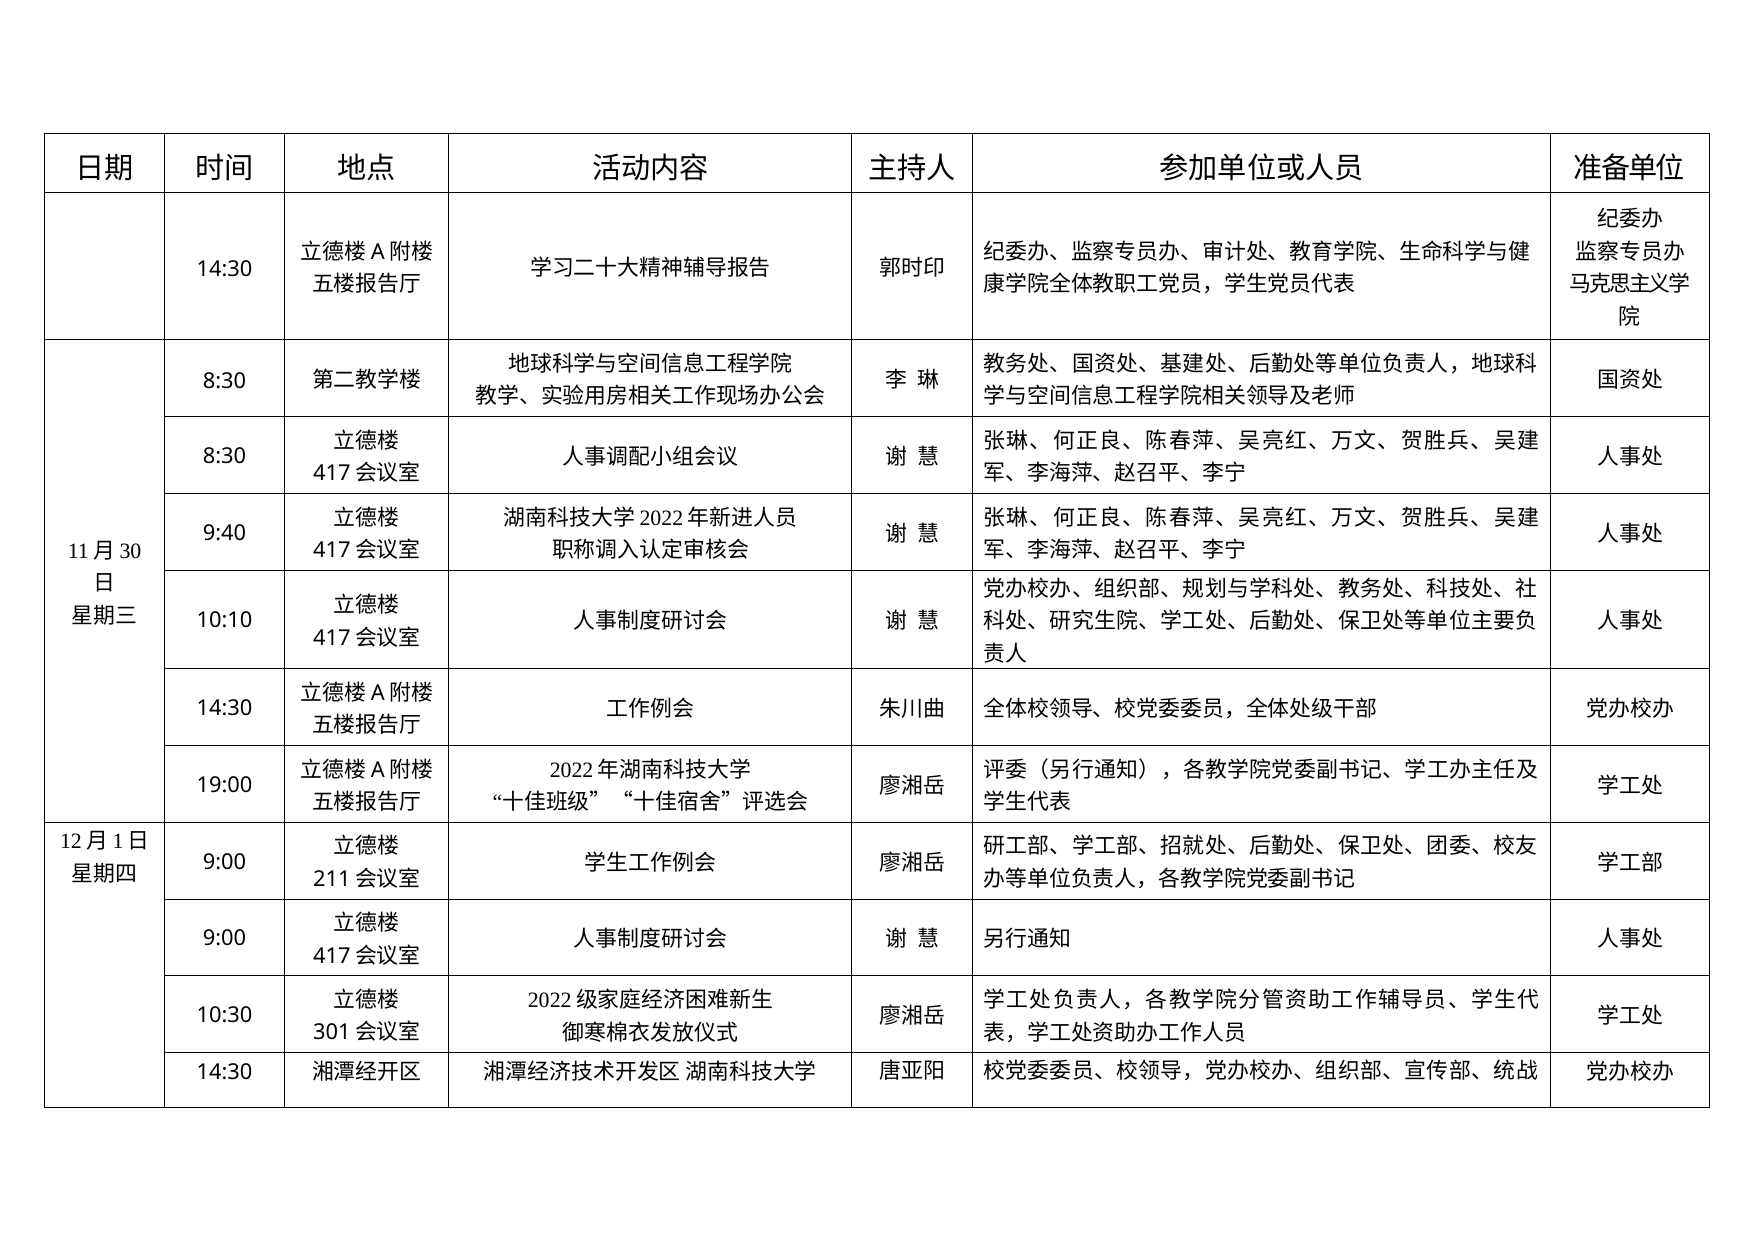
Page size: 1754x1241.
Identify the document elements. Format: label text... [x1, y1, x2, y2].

table_cell 10:10 [165, 571, 284, 668]
table_cell 学工处 [1551, 746, 1709, 822]
table_cell 立德楼 301会议室 [285, 976, 448, 1052]
table_cell 8:30 [165, 417, 284, 493]
table_header 地点 [285, 134, 448, 192]
table_header 准备单位 [1551, 134, 1709, 192]
table_cell 立德楼 417会议室 [285, 900, 448, 975]
table_cell 党办校办 [1551, 669, 1709, 745]
table_header 参加单位或人员 [973, 134, 1550, 192]
table_cell 人事处 [1551, 494, 1709, 569]
table_cell 14:30 [165, 669, 284, 745]
table_cell 廖湘岳 [852, 823, 972, 898]
table_cell 9:00 [165, 900, 284, 975]
table_cell 党办校办 宣传部 校地办 [1551, 1053, 1709, 1107]
table_cell 人事调配小组会议 [449, 417, 851, 493]
table_cell 纪委办、监察专员办、审计处、教育学院、生命科学与健康学院全体教职工党员，学生党员代表 [973, 193, 1550, 339]
table_cell 朱川曲 [852, 669, 972, 745]
table_cell 廖湘岳 [852, 746, 972, 822]
table_cell 谢 慧 [852, 494, 972, 569]
table_cell 立德楼A附楼 五楼报告厅 [285, 193, 448, 339]
table_cell 谢 慧 [852, 571, 972, 668]
table_cell 学工部 [1551, 823, 1709, 898]
table_cell 14:30 [165, 193, 284, 339]
table_cell 张琳、何正良、陈春萍、吴亮红、万文、贺胜兵、吴建军、李海萍、赵召平、李宁 [973, 417, 1550, 493]
table_cell 谢 慧 [852, 900, 972, 975]
table_cell 廖湘岳 [852, 976, 972, 1052]
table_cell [449, 1053, 851, 1107]
table_cell 立德楼A附楼 五楼报告厅 [285, 669, 448, 745]
table_cell 全体校领导、校党委委员，全体处级干部 [973, 669, 1550, 745]
table_cell 另行通知 [973, 900, 1550, 975]
table_cell 第二教学楼 [285, 340, 448, 416]
table_header 日期 [45, 134, 164, 192]
table_cell 党办校办、组织部、规划与学科处、教务处、科技处、社科处、研究生院、学工处、后勤处、保卫处等单位主要负责人 [973, 571, 1550, 668]
table_cell 教务处、国资处、基建处、后勤处等单位负责人，地球科学与空间信息工程学院相关领导及老师 [973, 340, 1550, 416]
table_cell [973, 1053, 1550, 1107]
table_cell 9:00 [165, 823, 284, 898]
table_cell 学工处 [1551, 976, 1709, 1052]
table_cell 学工处负责人，各教学院分管资助工作辅导员、学生代表，学工处资助办工作人员 [973, 976, 1550, 1052]
table_cell 12月1日 星期四 [45, 823, 164, 1107]
table_cell 湖南科技大学2022年新进人员 职称调入认定审核会 [449, 494, 851, 569]
table_cell 评委（另行通知），各教学院党委副书记、学工办主任及学生代表 [973, 746, 1550, 822]
table_cell 学习二十大精神辅导报告 [449, 193, 851, 339]
table_cell 人事制度研讨会 [449, 900, 851, 975]
table_cell 人事处 [1551, 900, 1709, 975]
table_cell 14:30 [165, 1053, 284, 1107]
table_cell 学生工作例会 [449, 823, 851, 898]
table_cell 立德楼 417会议室 [285, 571, 448, 668]
table_cell 8:30 [165, 340, 284, 416]
table_header 时间 [165, 134, 284, 192]
table_cell 立德楼 211会议室 [285, 823, 448, 898]
table_cell 立德楼A附楼 五楼报告厅 [285, 746, 448, 822]
table_cell 地球科学与空间信息工程学院 教学、实验用房相关工作现场办公会 [449, 340, 851, 416]
table_cell 谢 慧 [852, 417, 972, 493]
table_cell 2022年湖南科技大学 “十佳班级”“十佳宿舍”评选会 [449, 746, 851, 822]
table_cell 立德楼 417会议室 [285, 417, 448, 493]
table_cell 人事处 [1551, 417, 1709, 493]
table_header 主持人 [852, 134, 972, 192]
table_cell 2022级家庭经济困难新生 御寒棉衣发放仪式 [449, 976, 851, 1052]
table_cell 纪委办 监察专员办 马克思主义学院 [1551, 193, 1709, 339]
table_cell 人事处 [1551, 571, 1709, 668]
table_cell 10:30 [165, 976, 284, 1052]
table_header 活动内容 [449, 134, 851, 192]
table_cell 唐亚阳 朱川曲 [852, 1053, 972, 1107]
table_cell 郭时印 [852, 193, 972, 339]
table_cell 李 琳 [852, 340, 972, 416]
table_cell 湘潭经开区 九华大楼 218会议室 [285, 1053, 448, 1107]
table_cell 国资处 [1551, 340, 1709, 416]
table_cell 19:00 [165, 746, 284, 822]
table_cell 张琳、何正良、陈春萍、吴亮红、万文、贺胜兵、吴建军、李海萍、赵召平、李宁 [973, 494, 1550, 569]
table_cell 人事制度研讨会 [449, 571, 851, 668]
table_cell 研工部、学工部、招就处、后勤处、保卫处、团委、校友办等单位负责人，各教学院党委副书记 [973, 823, 1550, 898]
table_cell 9:40 [165, 494, 284, 569]
table_cell 11月30日 星期三 [45, 340, 164, 822]
table_cell 立德楼 417会议室 [285, 494, 448, 569]
table_cell 工作例会 [449, 669, 851, 745]
